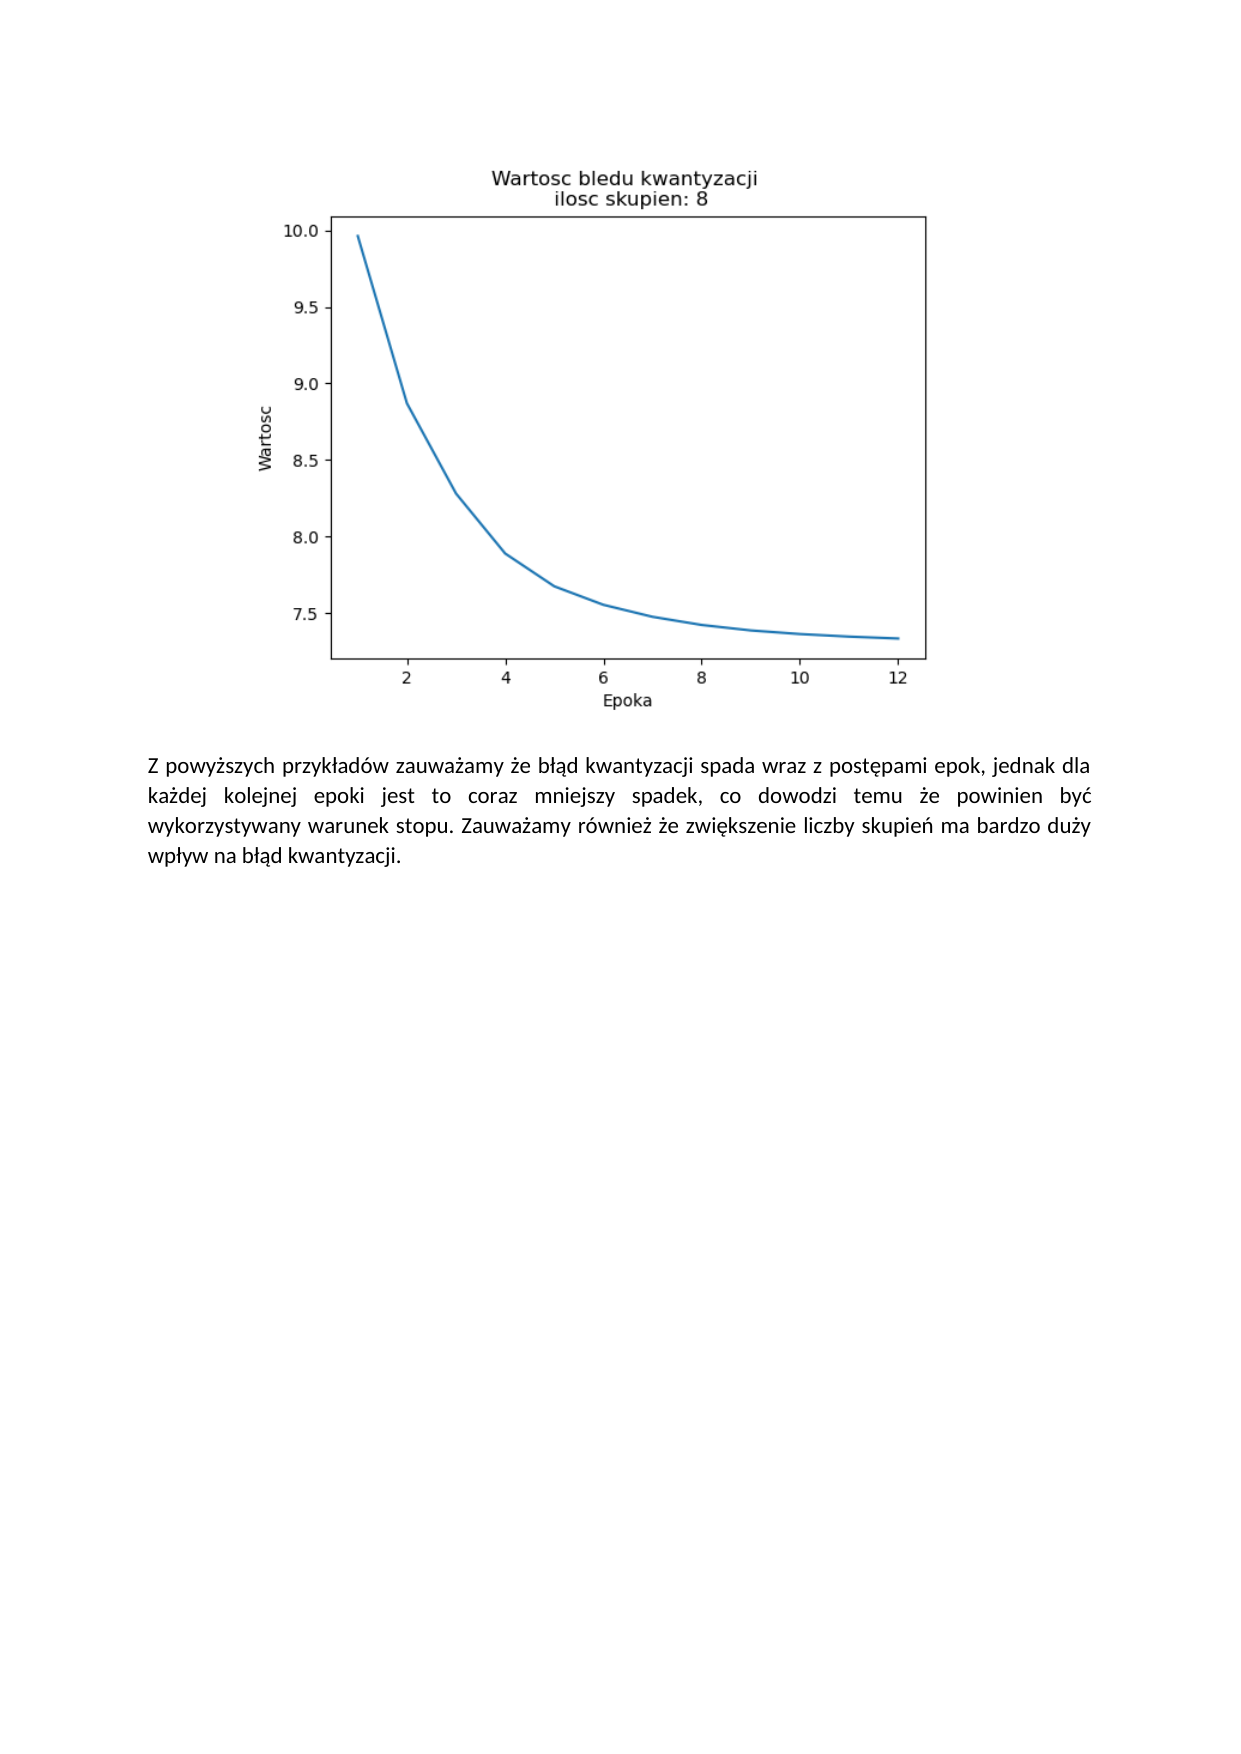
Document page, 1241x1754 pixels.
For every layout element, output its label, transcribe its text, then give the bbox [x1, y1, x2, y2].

picture [235, 147, 1002, 722]
text Z powyższych przykładów zauważamy że błąd kwantyzacji spada wraz z postępami epok, jednak dla każdej kolejnej epoki jest to coraz mniejszy spadek, co dowodzi temu że powinien być wykorzystywany warunek stopu. Zauważamy również że zwiększenie liczby skupień ma bardzo duży wpływ na błąd kwantyzacji. [148, 751, 1093, 869]
